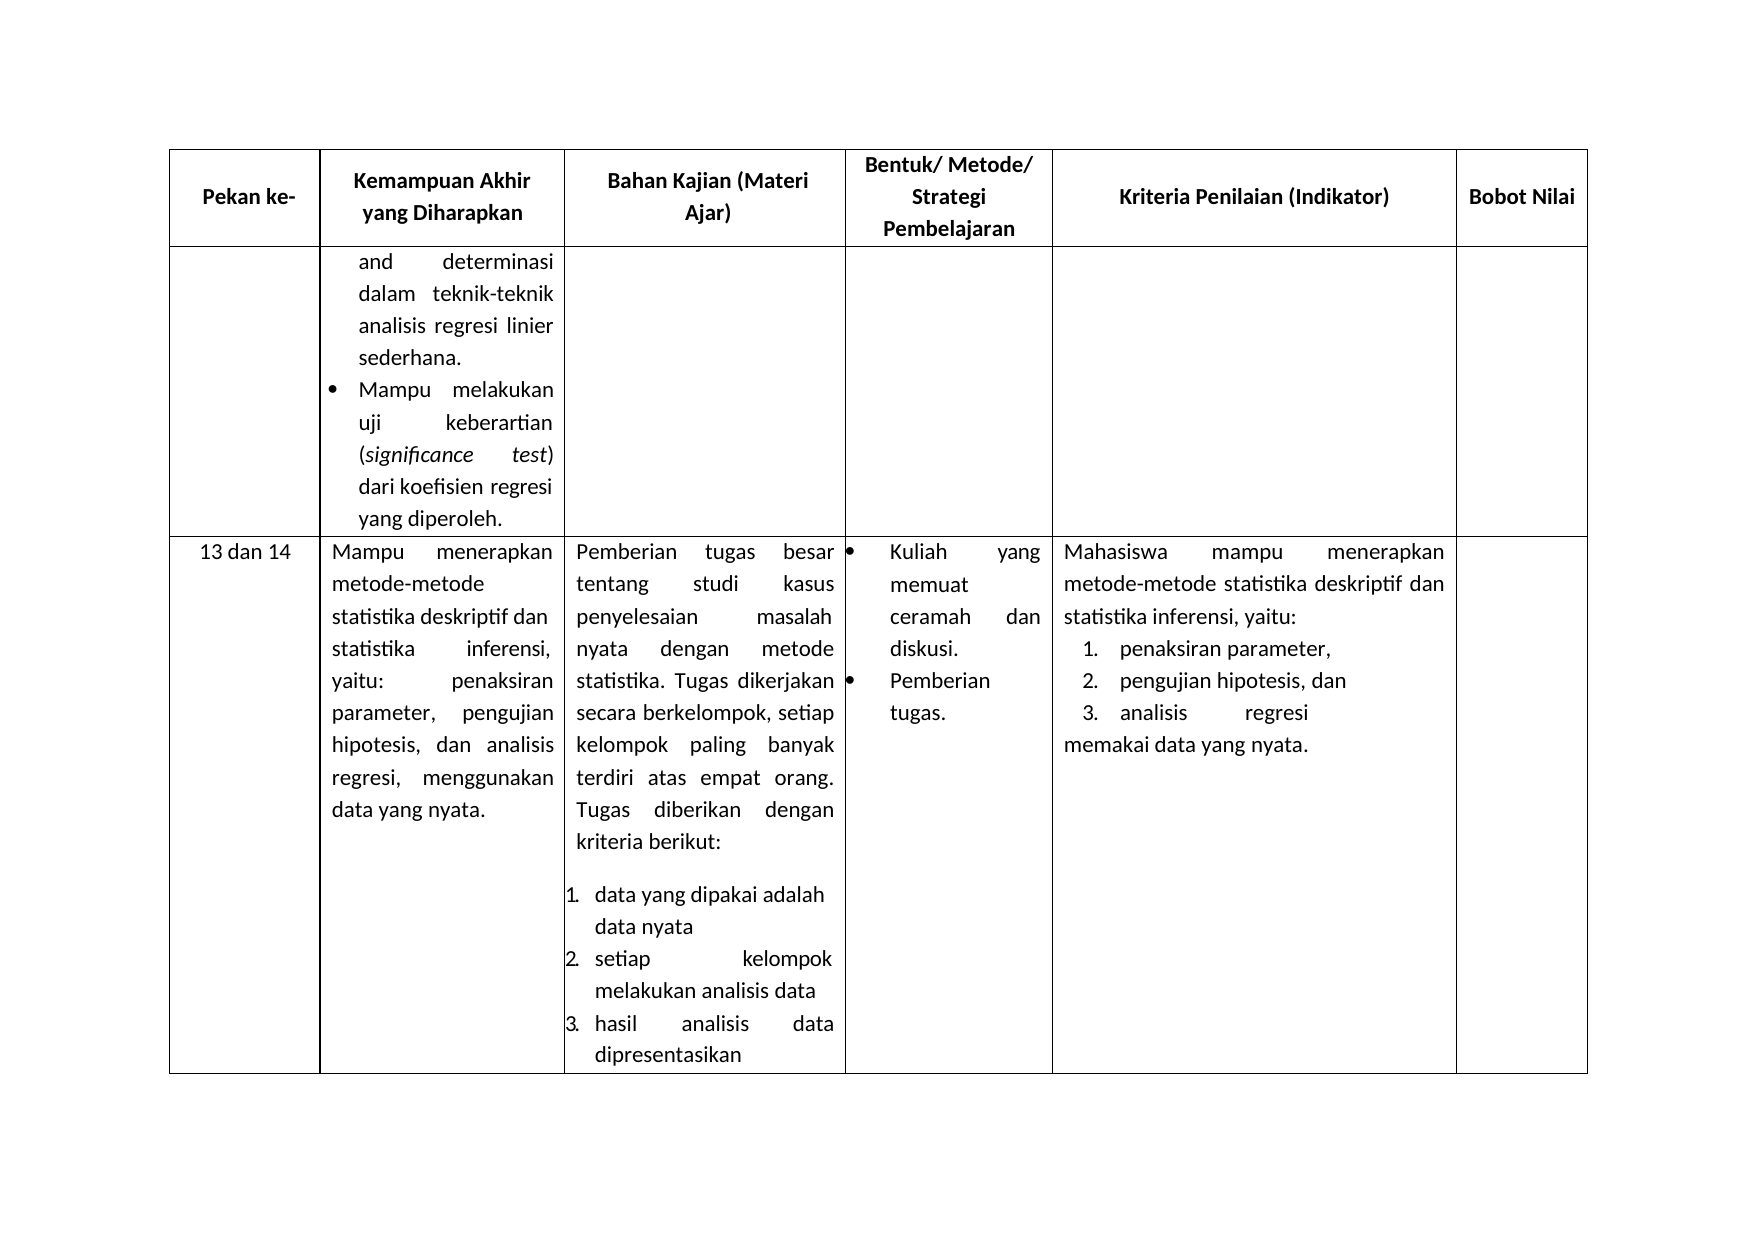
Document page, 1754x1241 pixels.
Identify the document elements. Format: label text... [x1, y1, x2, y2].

table_header Kemampuan Akhir yang Diharapkan [321, 150, 564, 246]
table_cell 13 dan 14 [170, 537, 319, 1072]
table_cell [565, 247, 845, 536]
table_cell [170, 247, 319, 536]
table_cell Kuliah yang memuat ceramah dan diskusi. Pemberian tugas. [846, 537, 1052, 1072]
table_cell [846, 247, 1052, 536]
table_cell Pemberian tugas besar tentang studi kasus penyelesaian masalah nyata dengan metode statistika. Tugas dikerjakan secara berkelompok, setiap kelompok paling banyak terdiri atas empat orang. Tugas diberikan dengan kriteria berikut: data yang dipakai adalah data nyata setiap kelompok melakukan analisis data hasil analisis data dipresentasikan [565, 537, 845, 1072]
table_header Kriteria Penilaian (Indikator) [1053, 150, 1456, 246]
table_header Bobot Nilai [1457, 150, 1587, 246]
table_cell Mahasiswa mampu menerapkan metode-metode statistika deskriptif dan statistika inferensi, yaitu: penaksiran parameter, pengujian hipotesis, dan analisis regresi memakai data yang nyata. [1053, 537, 1456, 1072]
table_cell and determinasi dalam teknik-teknik analisis regresi linier sederhana. Mampu melakukan uji keberartian (significance test) dari koefisien regresi yang diperoleh. [321, 247, 564, 536]
table_cell [1457, 537, 1587, 1072]
table_header Bentuk/ Metode/ Strategi Pembelajaran [846, 150, 1052, 246]
table_cell [1053, 247, 1456, 536]
table_cell [1457, 247, 1587, 536]
table_header Bahan Kajian (Materi Ajar) [565, 150, 845, 246]
table_header Pekan ke- [170, 150, 319, 246]
table_cell Mampu menerapkan metode-metode statistika deskriptif dan statistika inferensi, yaitu: penaksiran parameter, pengujian hipotesis, dan analisis regresi, menggunakan data yang nyata. [321, 537, 564, 1072]
